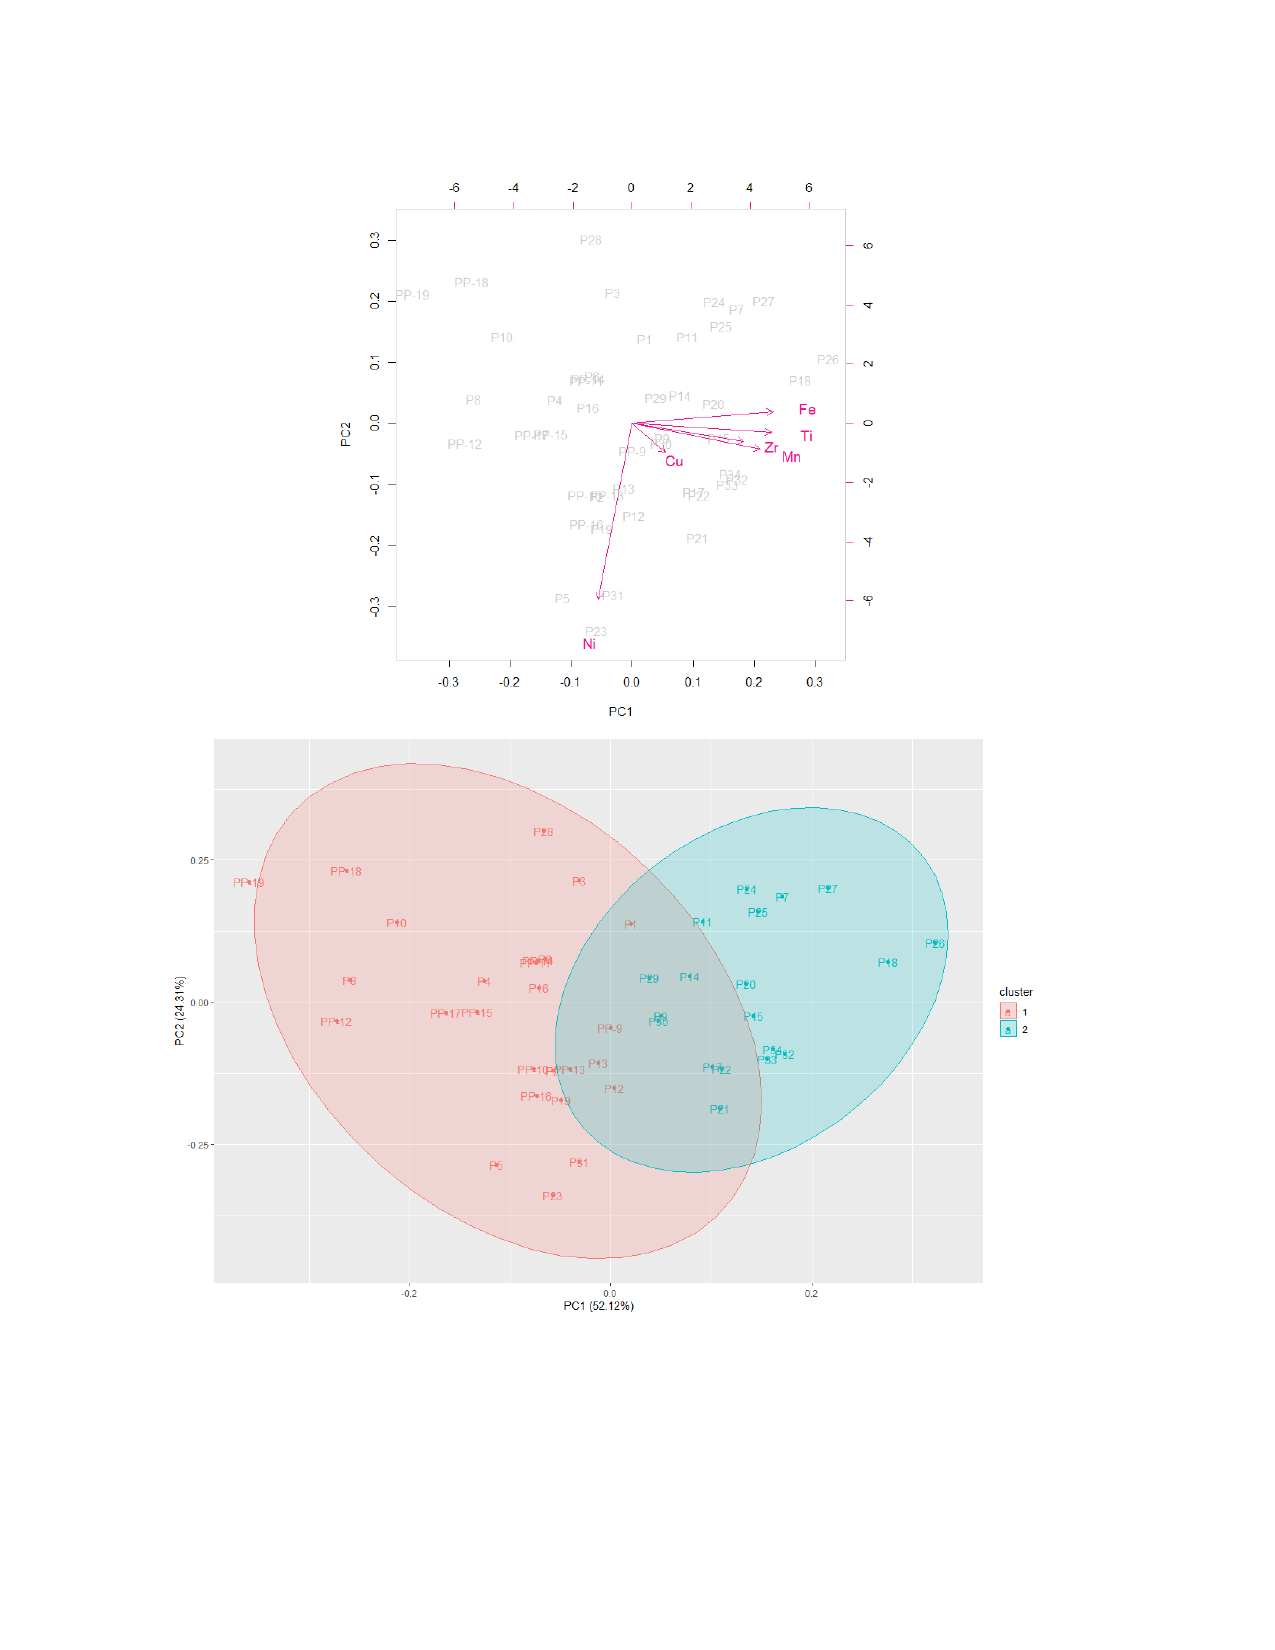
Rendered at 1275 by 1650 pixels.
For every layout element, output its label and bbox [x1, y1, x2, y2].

picture [168, 150, 1044, 1317]
